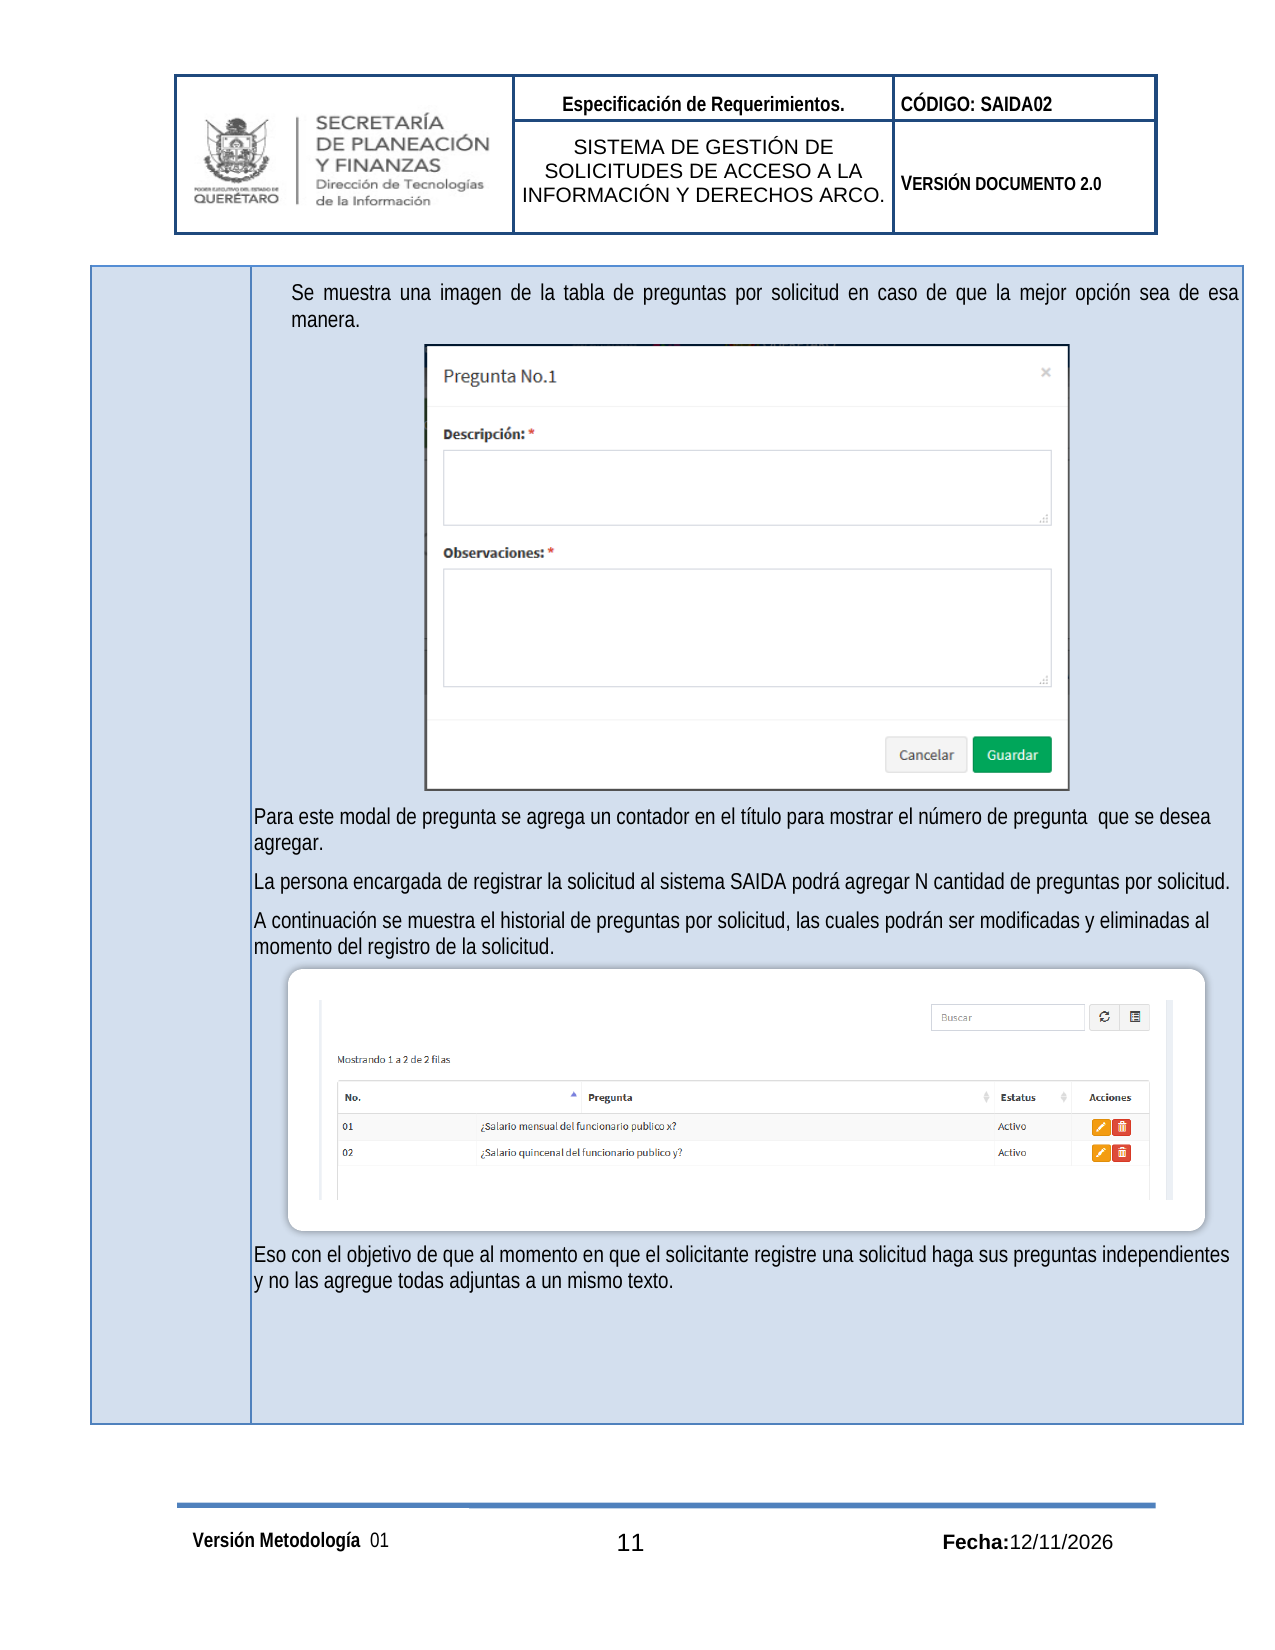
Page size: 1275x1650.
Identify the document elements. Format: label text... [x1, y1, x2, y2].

table_cell Se muestra una imagen de la tabla de preguntas por solicitud en caso de que la mejor opción sea de esa manera. Para este modal de pregunta se agrega un contador en el título para mostrar el número de pregunta que se desea agregar. La persona encargada de registrar la solicitud al sistema SAIDA podrá agregar N cantidad de preguntas por solicitud. A continuación se muestra el historial de preguntas por solicitud, las cuales podrán ser modificadas y eliminadas al momento del registro de la solicitud. Eso con el objetivo de que al momento en que el solicitante registre una solicitud haga sus preguntas independientes y no las agregue todas adjuntas a un mismo texto. [252, 267, 1242, 1423]
table_cell [92, 267, 250, 1423]
picture [424, 344, 1070, 791]
picture [319, 1000, 1173, 1200]
picture [182, 99, 507, 222]
